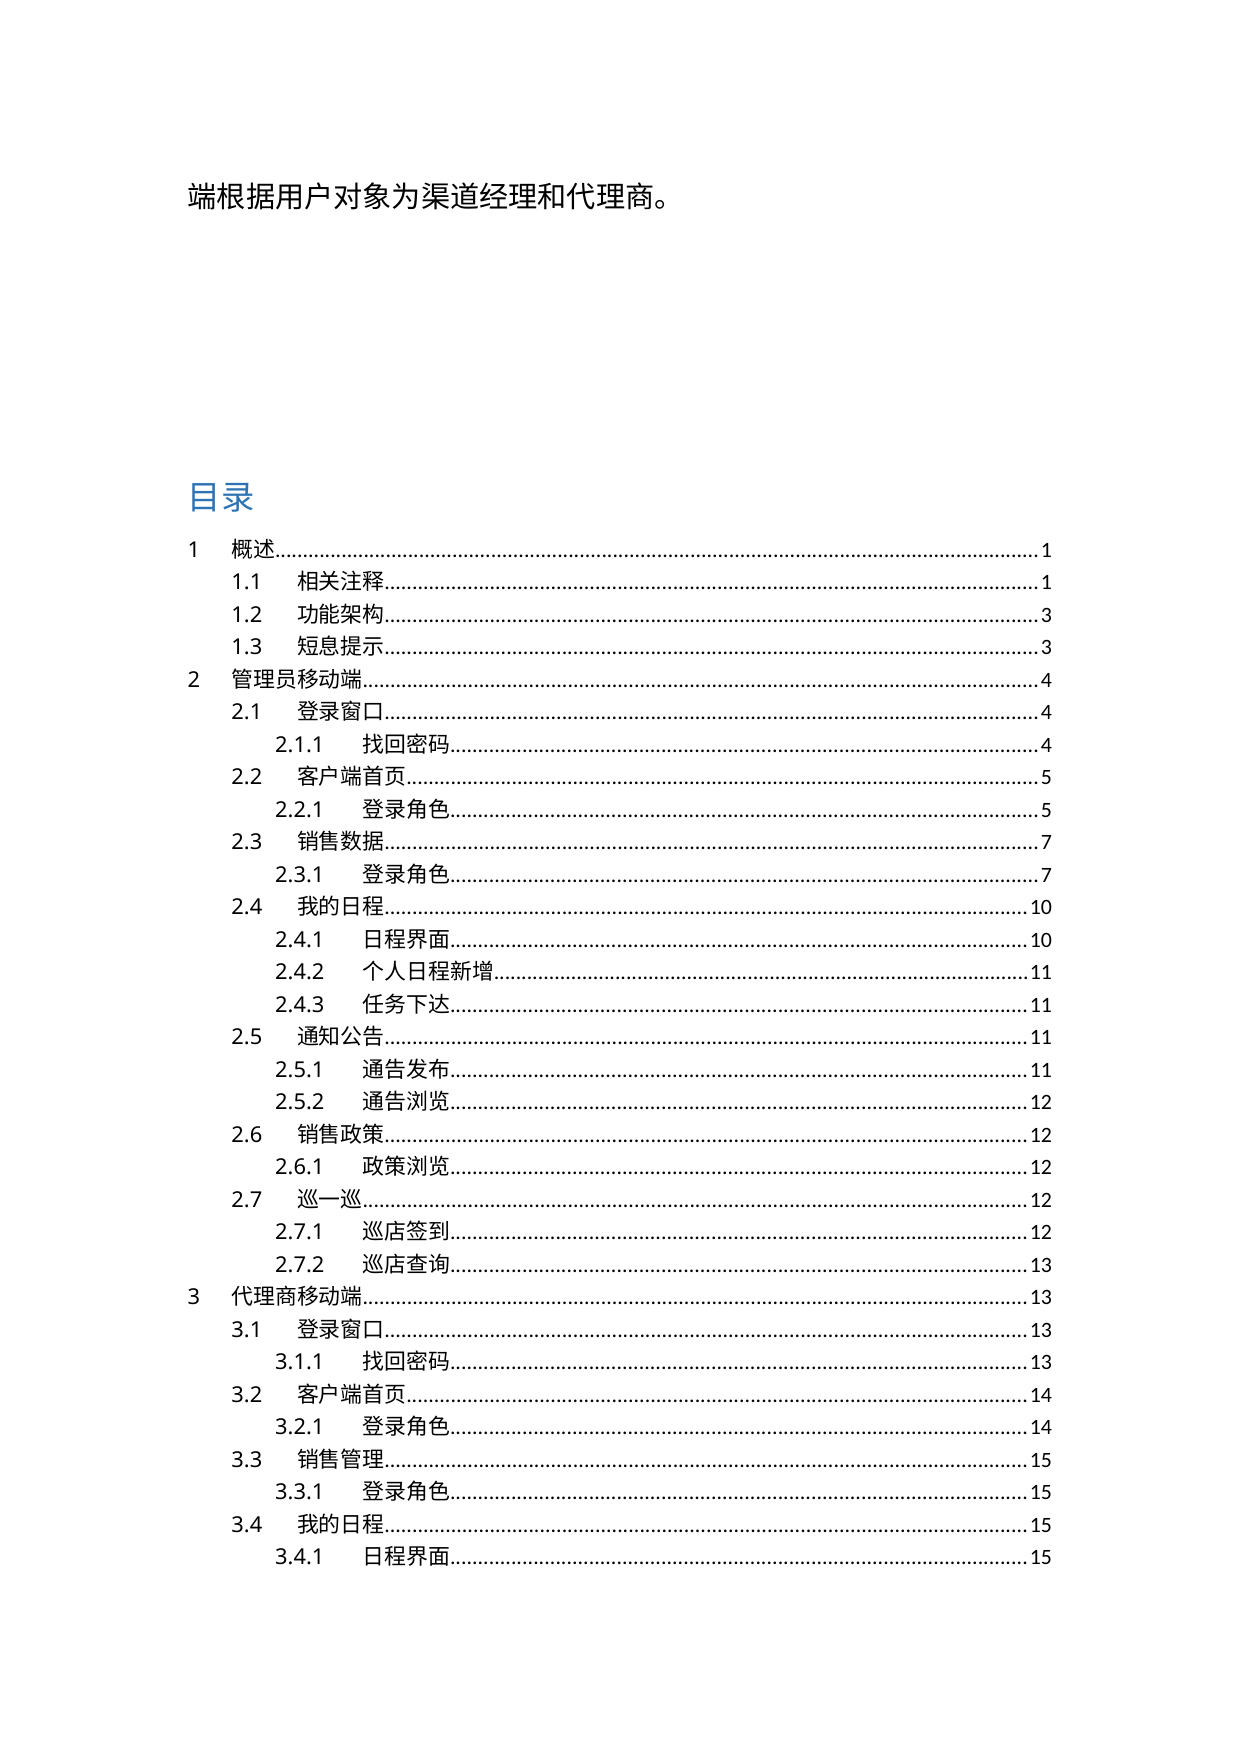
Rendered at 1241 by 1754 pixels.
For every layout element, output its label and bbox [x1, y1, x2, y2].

list [187, 162, 1053, 227]
